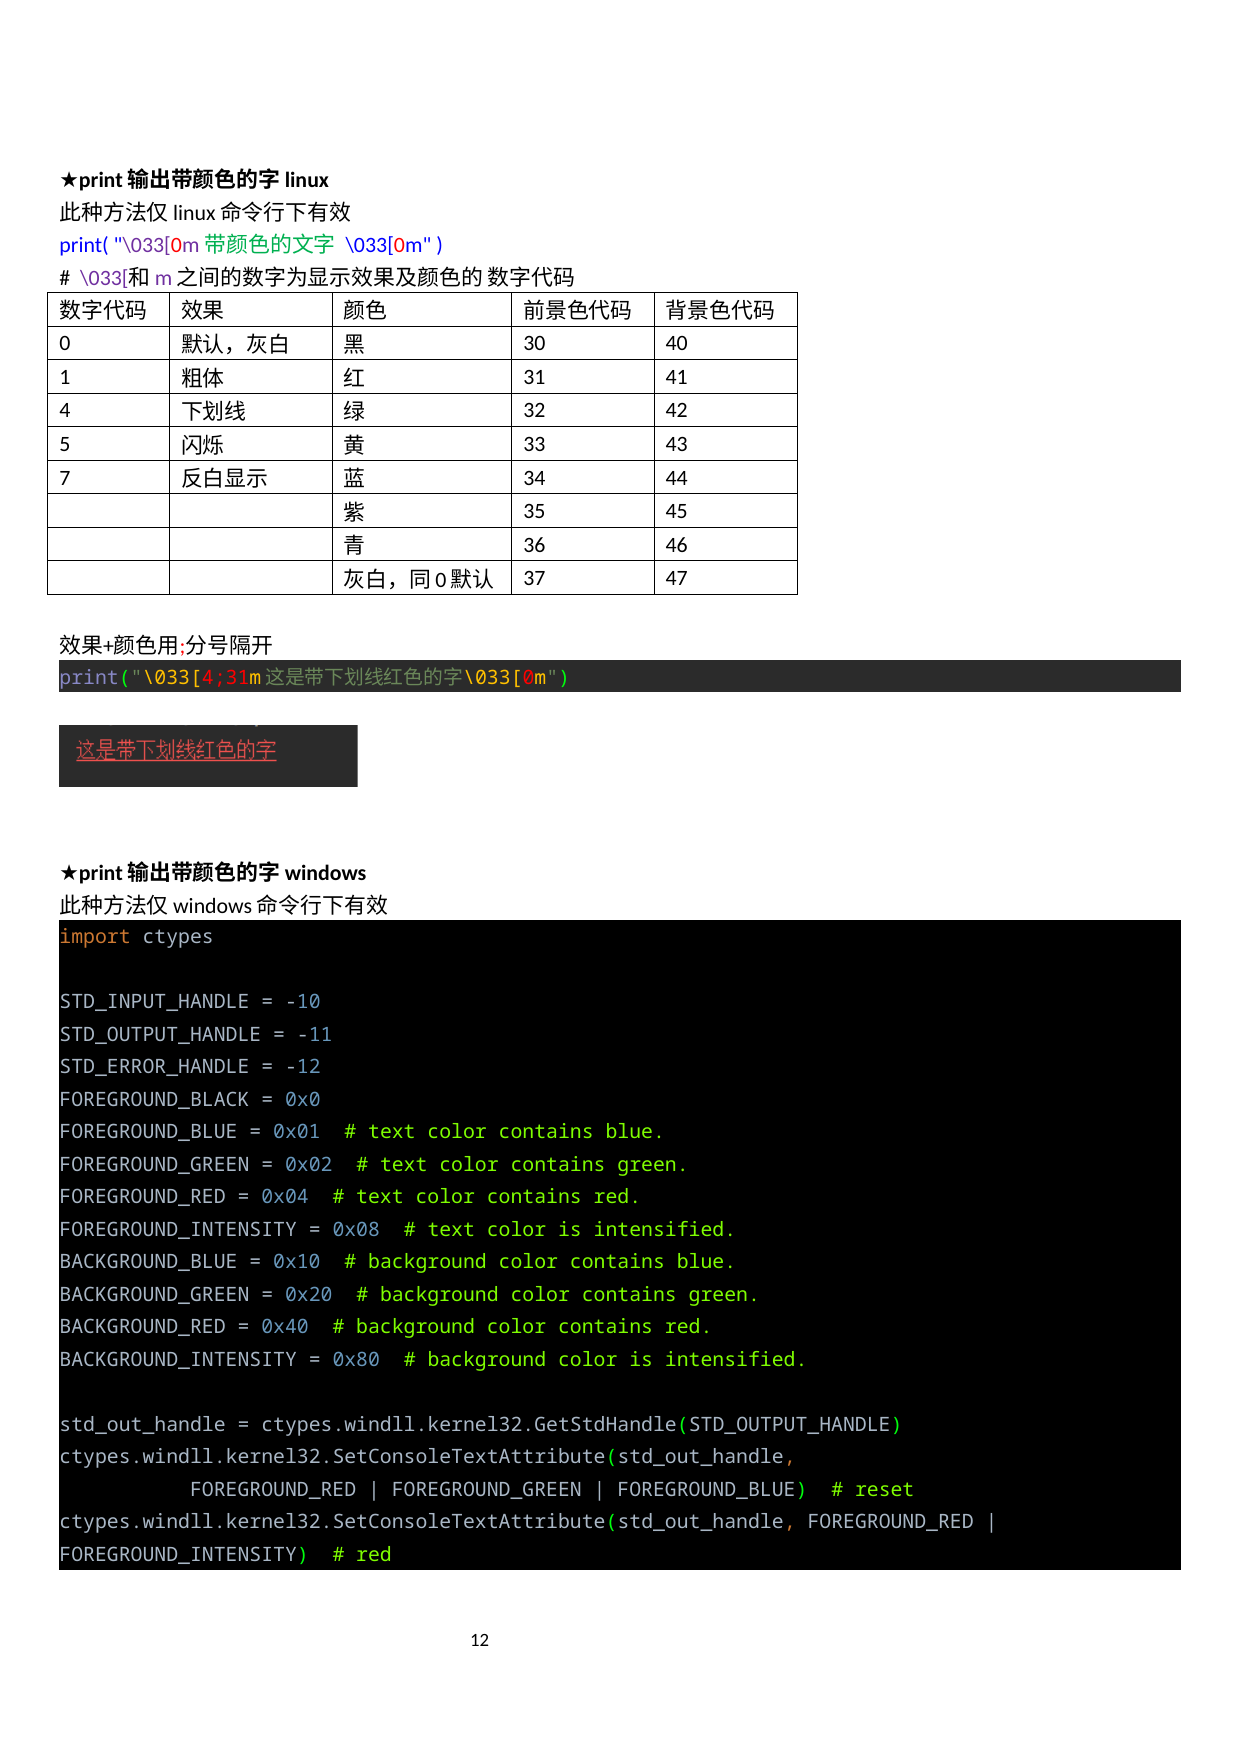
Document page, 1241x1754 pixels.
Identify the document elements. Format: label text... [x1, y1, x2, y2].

table_cell 紫 [333, 494, 511, 527]
table_cell 34 [512, 461, 654, 493]
table_cell 46 [655, 528, 797, 560]
text # \033[和m之间的数字为显示效果及颜色的 数字代码 [59, 259, 1181, 292]
table_cell 黑 [333, 327, 511, 359]
picture [59, 725, 358, 787]
table_cell 45 [655, 494, 797, 527]
table_cell [170, 494, 332, 527]
table_cell 4 [48, 394, 169, 426]
table_cell 青 [333, 528, 511, 560]
table_cell [48, 494, 169, 527]
table_cell 反白显示 [170, 461, 332, 493]
table_cell 黄 [333, 427, 511, 460]
table_cell 7 [48, 461, 169, 493]
table_header 数字代码 [48, 293, 169, 326]
table_cell 32 [512, 394, 654, 426]
table_cell 42 [655, 394, 797, 426]
table_header 效果 [170, 293, 332, 326]
table_cell [170, 528, 332, 560]
table_cell 下划线 [170, 394, 332, 426]
table_cell 36 [512, 528, 654, 560]
table_cell 35 [512, 494, 654, 527]
table_cell 0 [48, 327, 169, 359]
text ★print输出带颜色的字linux [59, 162, 1181, 194]
table_cell 默认，灰白 [170, 327, 332, 359]
table_cell 44 [655, 461, 797, 493]
text print( "\033[0m 带颜色的文字 \033[0m" ) [59, 227, 1181, 259]
table_cell 43 [655, 427, 797, 460]
table_cell [48, 561, 169, 594]
text 效果+颜色用;分号隔开 [59, 627, 1181, 660]
table_cell 蓝 [333, 461, 511, 493]
table_cell 粗体 [170, 360, 332, 393]
text 此种方法仅windows命令行下有效 [59, 887, 1181, 920]
table_cell 31 [512, 360, 654, 393]
table_header 颜色 [333, 293, 511, 326]
table_cell 47 [655, 561, 797, 594]
text 此种方法仅linux命令行下有效 [59, 194, 1181, 227]
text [59, 920, 1181, 1570]
text ★print输出带颜色的字windows [59, 855, 1181, 887]
table_cell [170, 561, 332, 594]
table_cell 闪烁 [170, 427, 332, 460]
table_cell 绿 [333, 394, 511, 426]
table_cell 红 [333, 360, 511, 393]
table_cell [48, 528, 169, 560]
table_header 前景色代码 [512, 293, 654, 326]
table_cell 5 [48, 427, 169, 460]
table_cell 41 [655, 360, 797, 393]
table_cell 30 [512, 327, 654, 359]
text print("\033[4;31m这是带下划线红色的字\033[0m") [59, 660, 1181, 692]
table_cell 1 [48, 360, 169, 393]
table_cell 40 [655, 327, 797, 359]
table_cell 灰白，同0默认 [333, 561, 511, 594]
table_cell 37 [512, 561, 654, 594]
table_cell 33 [512, 427, 654, 460]
table_header 背景色代码 [655, 293, 797, 326]
